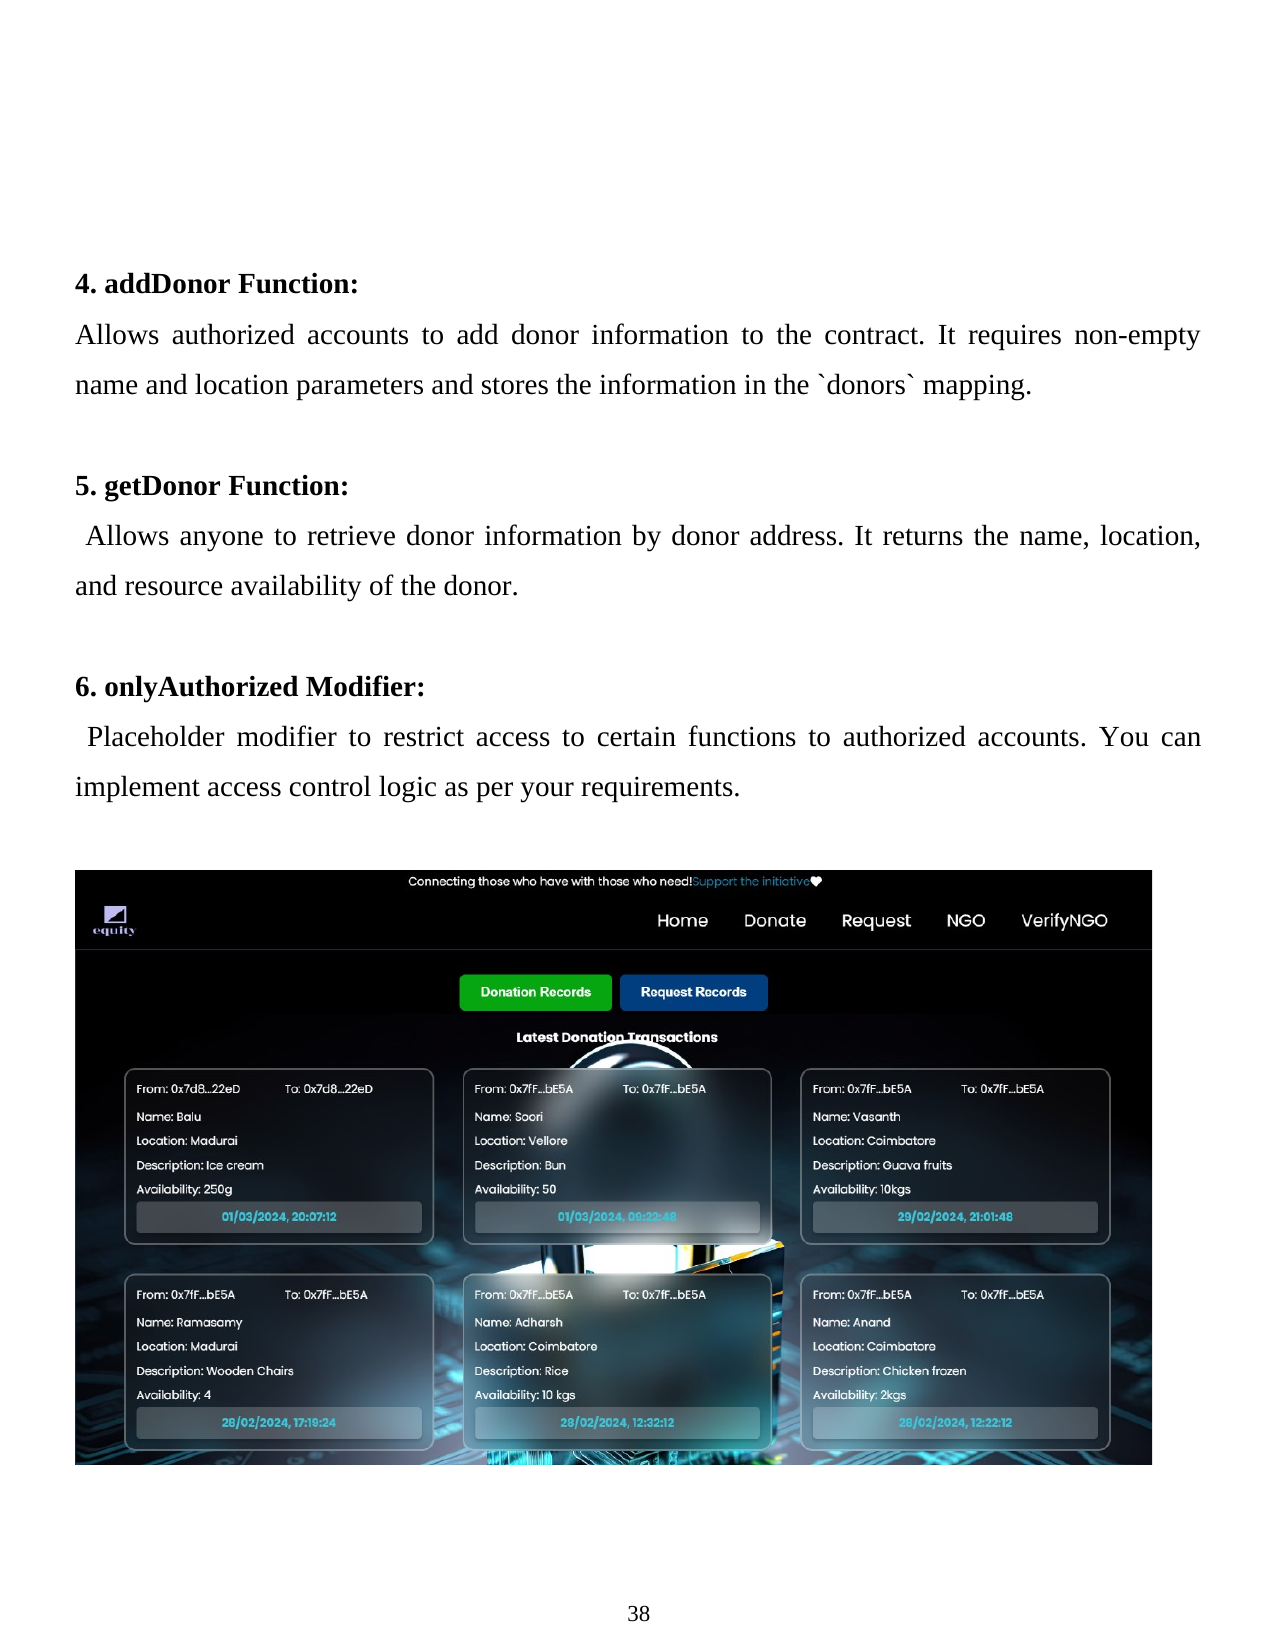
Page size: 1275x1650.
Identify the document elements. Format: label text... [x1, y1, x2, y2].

picture [75, 870, 1153, 1465]
text Placeholder modifier to restrict access to certain functions to authorized accounts. You can implement access control logic as per your requirements. [75, 719, 1202, 803]
text Allows anyone to retrieve donor information by donor address. It returns the name, location, and resource availability of the donor. [75, 518, 1202, 602]
text Allows authorized accounts to add donor information to the contract. It requires non-empty name and location parameters and stores the information in the `donors` mapping. [75, 317, 1202, 401]
picture [591, 1460, 599, 1465]
text 4. addDonor Function: [75, 266, 1202, 300]
text 6. onlyAuthorized Modifier: [75, 669, 1202, 702]
text 5. getDonor Function: [75, 468, 1202, 501]
